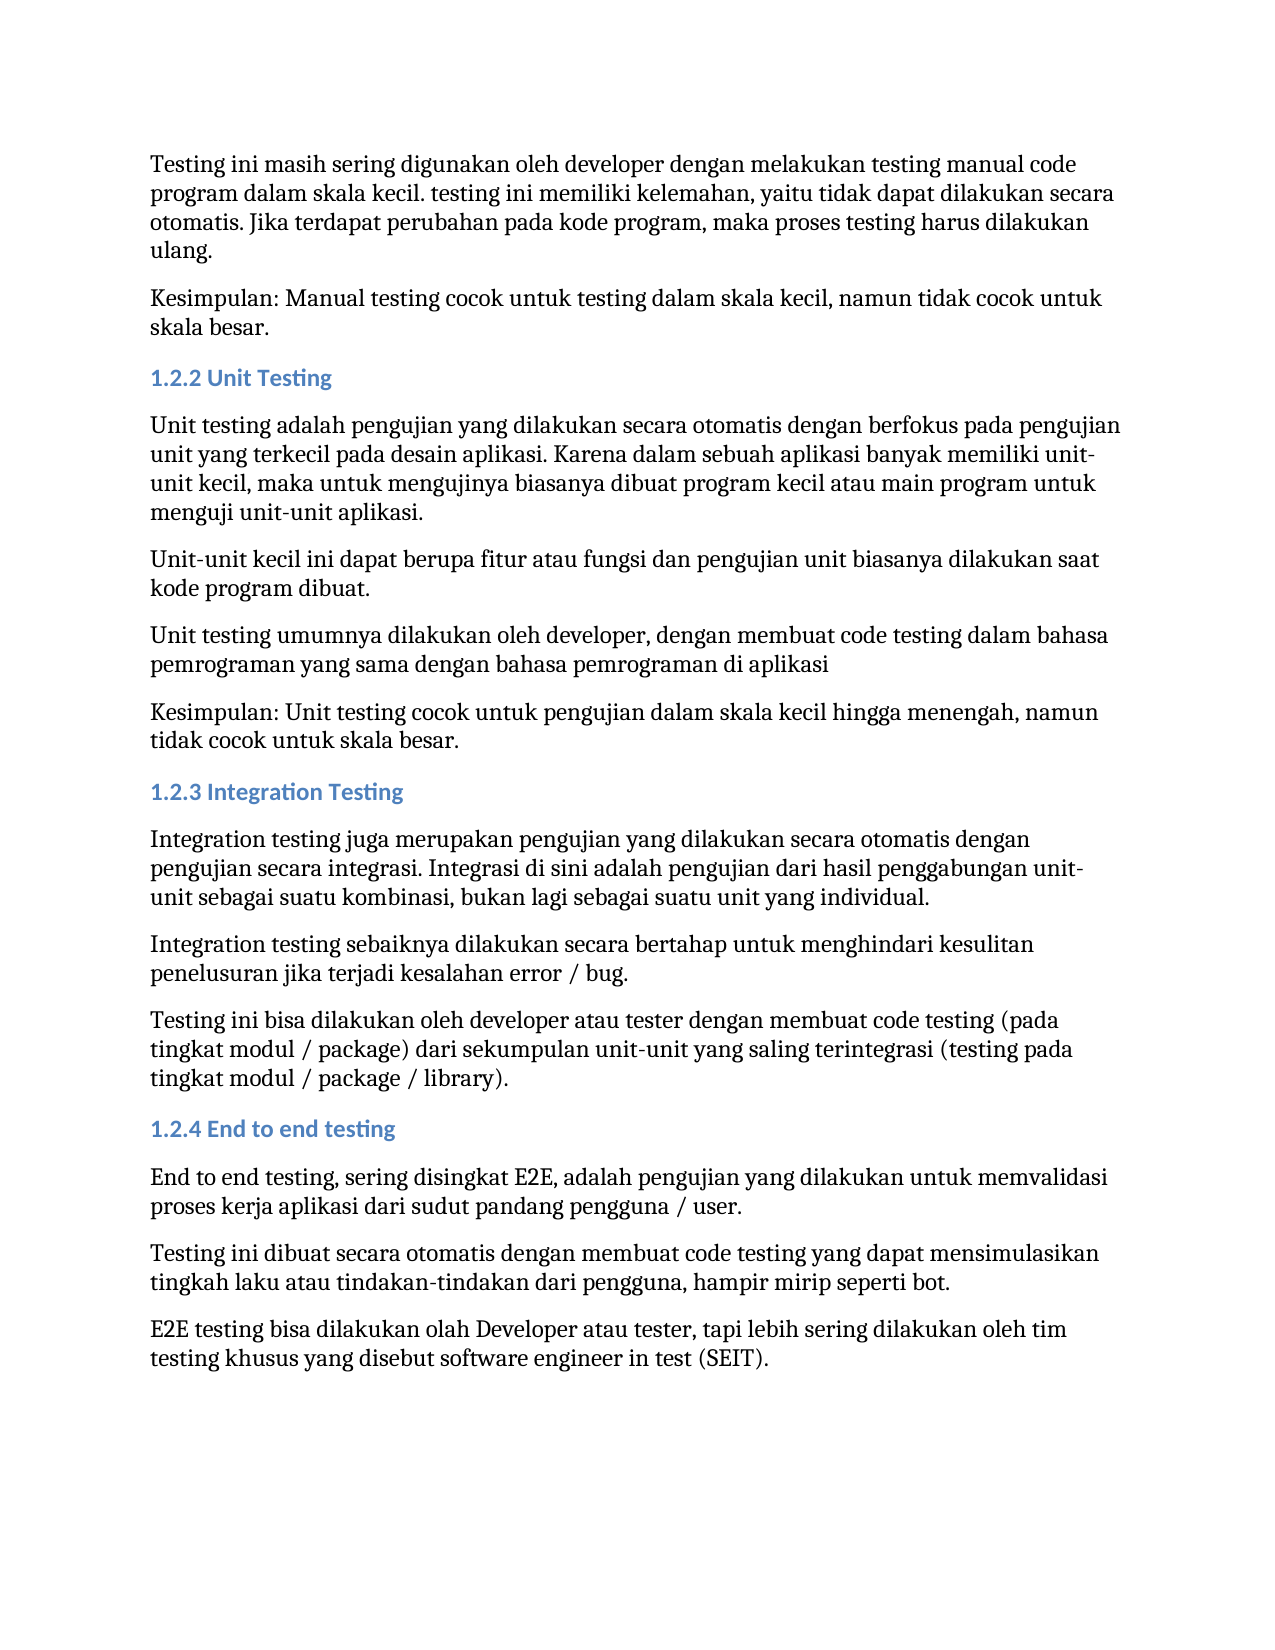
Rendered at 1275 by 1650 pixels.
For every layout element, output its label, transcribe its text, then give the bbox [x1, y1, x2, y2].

text Integration testing sebaiknya dilakukan secara bertahap untuk menghindari kesulitan penelusuran jika terjadi kesalahan error / bug. [150, 930, 1125, 988]
text Unit-unit kecil ini dapat berupa fitur atau fungsi dan pengujian unit biasanya dilakukan saat kode program dibuat. [150, 545, 1125, 603]
text Kesimpulan: Manual testing cocok untuk testing dalam skala kecil, namun tidak cocok untuk skala besar. [150, 284, 1125, 341]
text End to end testing, sering disingkat E2E, adalah pengujian yang dilakukan untuk memvalidasi proses kerja aplikasi dari sudut pandang pengguna / user. [150, 1163, 1125, 1220]
text Unit testing adalah pengujian yang dilakukan secara otomatis dengan berfokus pada pengujian unit yang terkecil pada desain aplikasi. Karena dalam sebuah aplikasi banyak memiliki unit-unit kecil, maka untuk mengujinya biasanya dibuat program kecil atau main program untuk menguji unit-unit aplikasi. [150, 411, 1125, 526]
subtitle 1.2.2 Unit Testing [150, 362, 1125, 393]
text Testing ini dibuat secara otomatis dengan membuat code testing yang dapat mensimulasikan tingkah laku atau tindakan-tindakan dari pengguna, hampir mirip seperti bot. [150, 1239, 1125, 1297]
text Unit testing umumnya dilakukan oleh developer, dengan membuat code testing dalam bahasa pemrograman yang sama dengan bahasa pemrograman di aplikasi [150, 621, 1125, 679]
subtitle 1.2.3 Integration Testing [150, 776, 1125, 806]
text Testing ini masih sering digunakan oleh developer dengan melakukan testing manual code program dalam skala kecil. testing ini memiliki kelemahan, yaitu tidak dapat dilakukan secara otomatis. Jika terdapat perubahan pada kode program, maka proses testing harus dilakukan ulang. [150, 150, 1125, 265]
text Testing ini bisa dilakukan oleh developer atau tester dengan membuat code testing (pada tingkat modul / package) dari sekumpulan unit-unit yang saling terintegrasi (testing pada tingkat modul / package / library). [150, 1006, 1125, 1093]
text Integration testing juga merupakan pengujian yang dilakukan secara otomatis dengan pengujian secara integrasi. Integrasi di sini adalah pengujian dari hasil penggabungan unit-unit sebagai suatu kombinasi, bukan lagi sebagai suatu unit yang individual. [150, 825, 1125, 911]
subtitle 1.2.4 End to end testing [150, 1113, 1125, 1144]
text E2E testing bisa dilakukan olah Developer atau tester, tapi lebih sering dilakukan oleh tim testing khusus yang disebut software engineer in test (SEIT). [150, 1315, 1125, 1373]
text Kesimpulan: Unit testing cocok untuk pengujian dalam skala kecil hingga menengah, namun tidak cocok untuk skala besar. [150, 698, 1125, 755]
